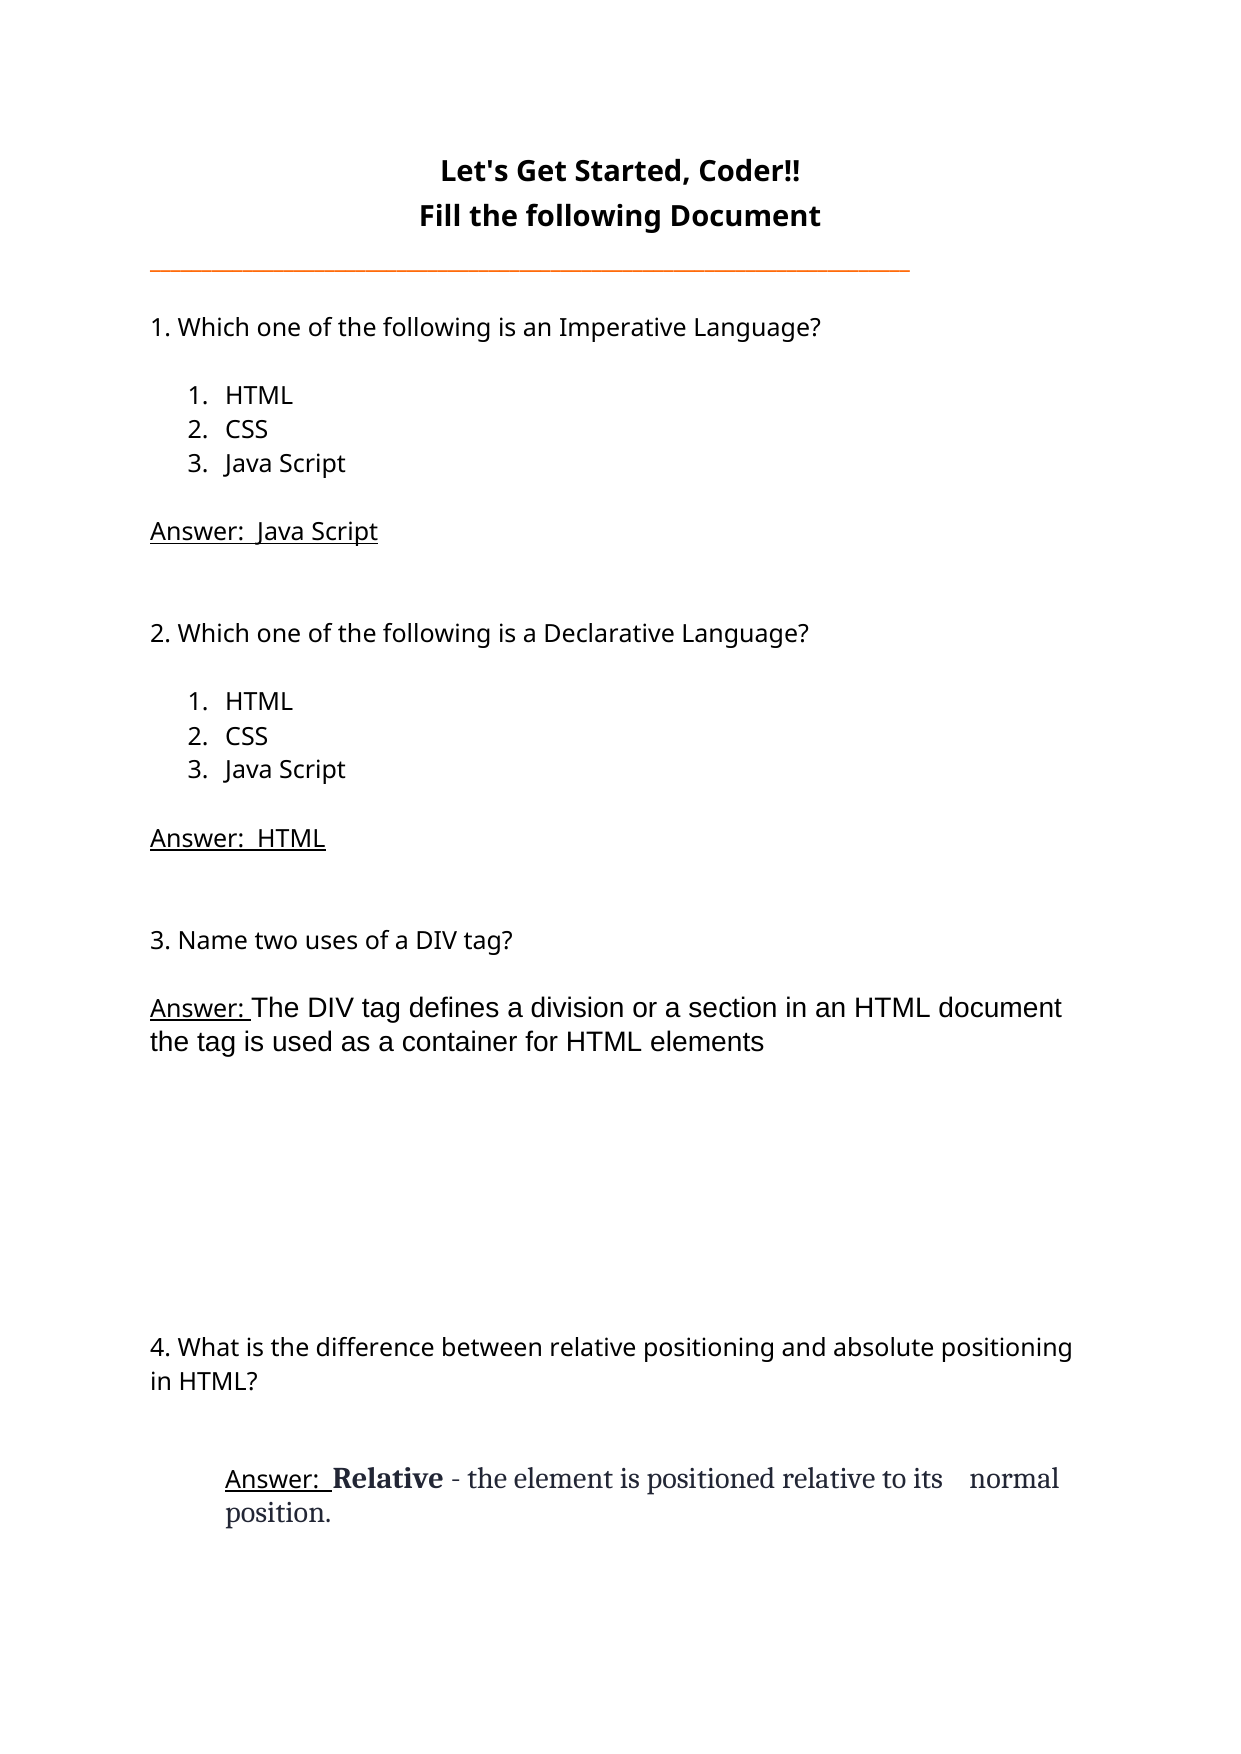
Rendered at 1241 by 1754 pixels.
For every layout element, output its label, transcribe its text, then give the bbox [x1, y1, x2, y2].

text __________________________________________________________________________ [150, 241, 1090, 275]
text 2. Which one of the following is a Declarative Language? [150, 616, 1090, 650]
list Java Script [187, 752, 1090, 786]
text Let's Get Started, Coder!! [150, 150, 1090, 190]
list HTML [187, 377, 1090, 412]
text Answer: Relative - the element is positioned relative to its normal position. [225, 1461, 1090, 1531]
list CSS [187, 412, 1090, 446]
text Answer: Java Script [150, 514, 1090, 548]
text 4. What is the difference between relative positioning and absolute positioning in HTML? [150, 1329, 1090, 1398]
text Answer: HTML [150, 820, 1090, 854]
text 1. Which one of the following is an Imperative Language? [150, 309, 1090, 343]
text Answer: The DIV tag defines a division or a section in an HTML document the tag is used as a container for HTML elements [150, 991, 1090, 1057]
text 3. Name two uses of a DIV tag? [150, 922, 1090, 957]
list CSS [187, 718, 1090, 752]
list Java Script [187, 446, 1090, 480]
text Fill the following Document [150, 196, 1090, 235]
list HTML [187, 684, 1090, 718]
